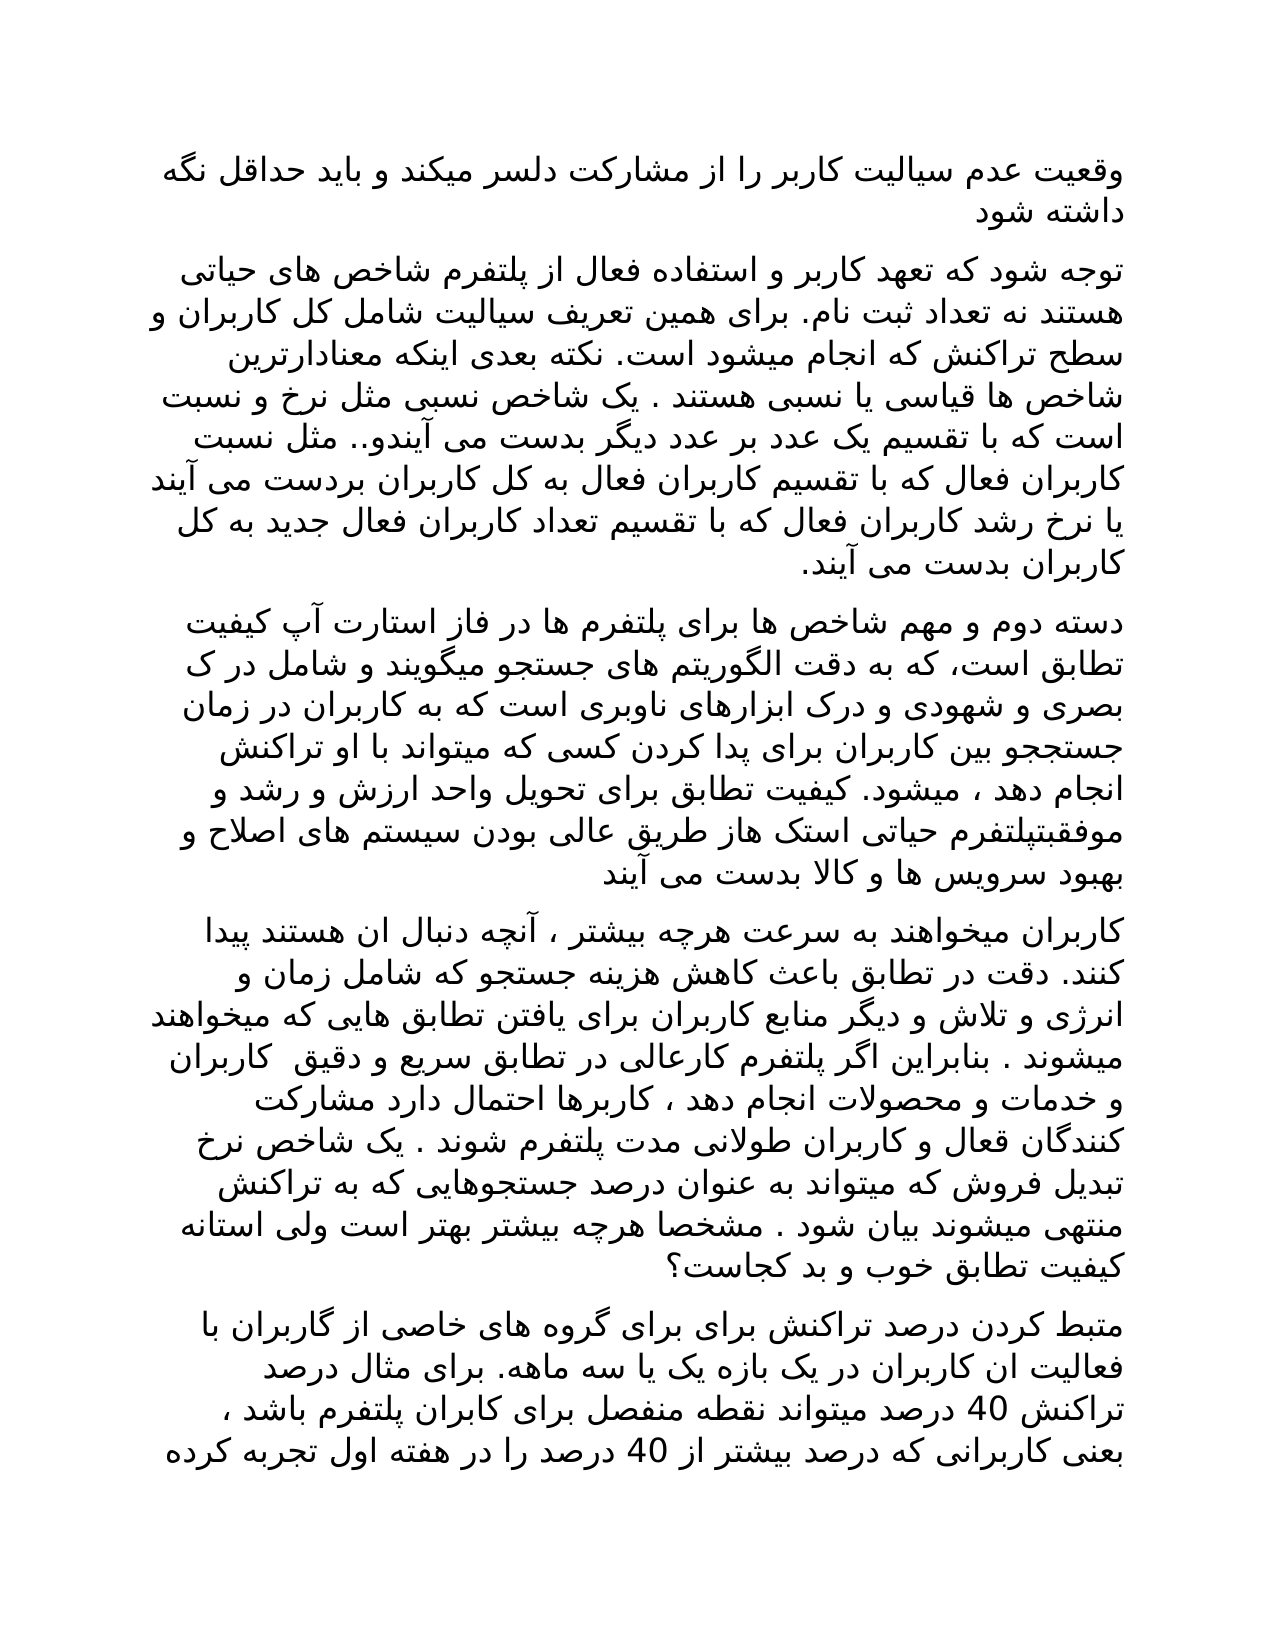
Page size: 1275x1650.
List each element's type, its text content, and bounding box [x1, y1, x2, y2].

text کاربران میخواهند به سرعت هرچه بیشتر ، آنچه دنبال ان هستند پیدا کنند. دقت در تطابق باعث کاهش هزینه جستجو که شامل زمان و انرژی و تلاش و دیگر منابع کاربران برای یافتن تطابق هایی که میخواهند میشوند . بنابراین اگر پلتفرم کارعالی در تطابق سریع و دقیق کاربران و خدمات و محصولات انجام دهد ، کاربرها احتمال دارد مشارکت کنندگان قعال و کاربران طولانی مدت پلتفرم شوند . یک شاخص نرخ تبدیل فروش که میتواند به عنوان درصد جستجوهایی که به تراکنش منتهی میشوند بیان شود . مشخصا هرچه بیشتر بهتر است ولی استانه کیفیت تطابق خوب و بد کجاست؟ [150, 912, 1125, 1286]
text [150, 150, 1125, 231]
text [150, 1305, 1125, 1470]
text دسته دوم و مهم شاخص ها برای پلتفرم ها در فاز استارت آپ کیفیت تطابق است، که به دقت الگوریتم های جستجو میگویند و شامل در ک بصری و شهودی و درک ابزارهای ناوبری است که به کاربران در زمان جستججو بین کاربران برای پدا کردن کسی که میتواند با او تراکنش انجام دهد ، میشود. کیفیت تطابق برای تحویل واحد ارزش و رشد و موفقبتپلتفرم حیاتی استک هاز طریق عالی بودن سیستم های اصلاح و بهبود سرویس ها و کالا بدست می آیند [150, 602, 1125, 892]
text توجه شود که تعهد کاربر و استفاده فعال از پلتفرم شاخص های حیاتی هستند نه تعداد ثبت نام. برای همین تعریف سیالیت شامل کل کاربران و سطح تراکنش که انجام میشود است. نکته بعدی اینکه معنادارترین شاخص ها قیاسی یا نسبی هستند . یک شاخص نسبی مثل نرخ و نسبت است که با تقسیم یک عدد بر عدد دیگر بدست می آیندو.. مثل نسبت کاربران فعال که با تقسیم کاربران فعال به کل کاربران بردست می آیند یا نرخ رشد کاربران فعال که با تقسیم تعداد کاربران فعال جدید به کل کاربران بدست می آیند. [150, 250, 1125, 582]
